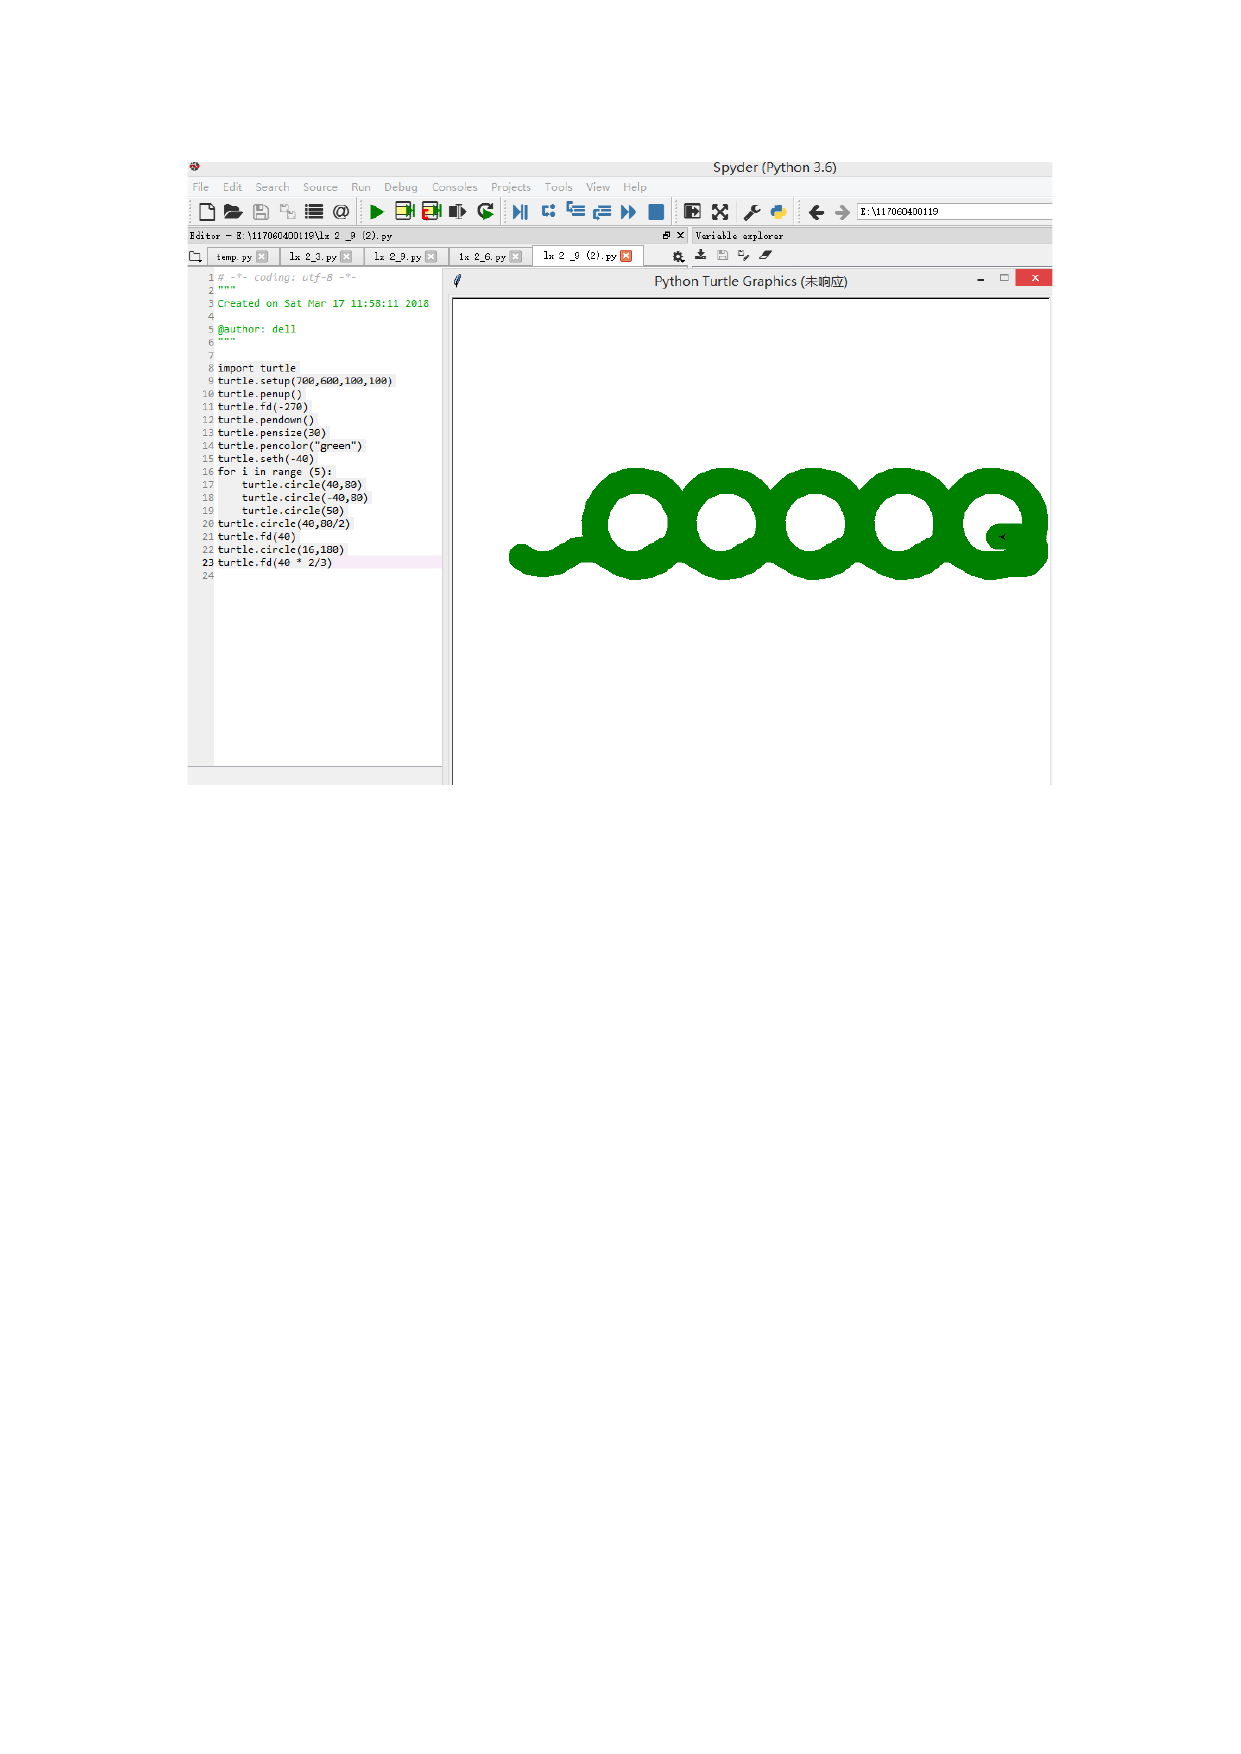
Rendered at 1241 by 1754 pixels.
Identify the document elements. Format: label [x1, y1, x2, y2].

picture [187, 162, 1053, 785]
